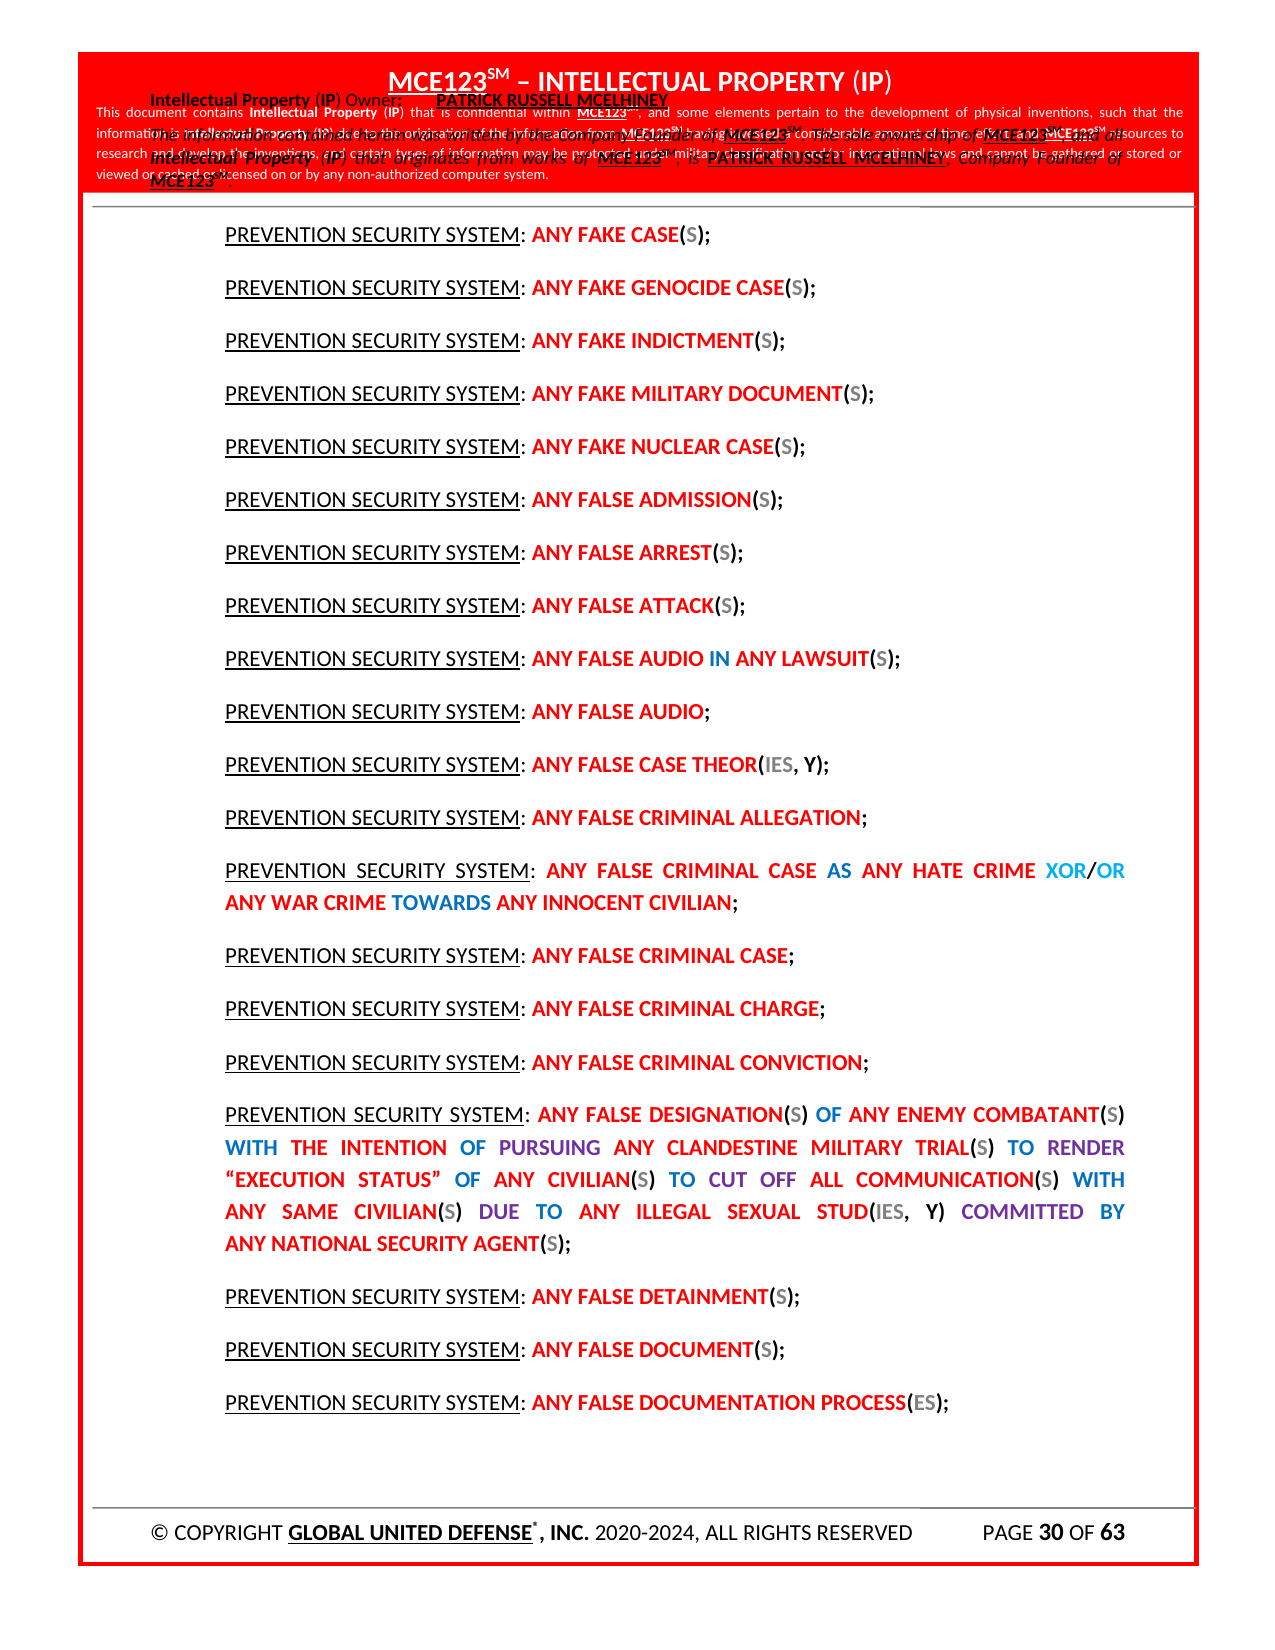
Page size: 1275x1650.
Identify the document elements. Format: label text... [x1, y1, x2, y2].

text PREVENTION SECURITY SYSTEM: ANY FALSE DETAINMENT(S); [225, 1282, 1125, 1310]
text PREVENTION SECURITY SYSTEM: ANY FALSE DOCUMENT(S); [225, 1335, 1125, 1363]
text PREVENTION SECURITY SYSTEM: ANY FAKE INDICTMENT(S); [225, 326, 1125, 354]
text PREVENTION SECURITY SYSTEM: ANY FALSE ADMISSION(S); [225, 485, 1125, 513]
text PREVENTION SECURITY SYSTEM: ANY FALSE ATTACK(S); [225, 591, 1125, 619]
text PREVENTION SECURITY SYSTEM: ANY FALSE DOCUMENTATION PROCESS(ES); [225, 1388, 1125, 1416]
text PREVENTION SECURITY SYSTEM: ANY FALSE CRIMINAL ALLEGATION; [225, 803, 1125, 831]
text PREVENTION SECURITY SYSTEM: ANY FALSE CRIMINAL CASE AS ANY HATE CRIME XOR/OR ANY WAR CRIME TOWARDS ANY INNOCENT CIVILIAN; [225, 856, 1125, 917]
text PREVENTION SECURITY SYSTEM: ANY FALSE ARREST(S); [225, 538, 1125, 566]
text PREVENTION SECURITY SYSTEM: ANY FAKE CASE(S); [225, 220, 1125, 248]
text PREVENTION SECURITY SYSTEM: ANY FALSE DESIGNATION(S) OF ANY ENEMY COMBATANT(S) WITH THE INTENTION OF PURSUING ANY CLANDESTINE MILITARY TRIAL(S) TO RENDER “EXECUTION STATUS” OF ANY CIVILIAN(S) TO CUT OFF ALL COMMUNICATION(S) WITH ANY SAME CIVILIAN(S) DUE TO ANY ILLEGAL SEXUAL STUD(IES, Y) COMMITTED BY ANY NATIONAL SECURITY AGENT(S); [225, 1101, 1125, 1257]
text PREVENTION SECURITY SYSTEM: ANY FALSE CRIMINAL CHARGE; [225, 994, 1125, 1023]
text PREVENTION SECURITY SYSTEM: ANY FALSE CRIMINAL CASE; [225, 942, 1125, 969]
text PREVENTION SECURITY SYSTEM: ANY FALSE CASE THEOR(IES, Y); [225, 750, 1125, 778]
text PREVENTION SECURITY SYSTEM: ANY FALSE AUDIO; [225, 697, 1125, 725]
text PREVENTION SECURITY SYSTEM: ANY FAKE GENOCIDE CASE(S); [225, 273, 1125, 301]
text PREVENTION SECURITY SYSTEM: ANY FAKE MILITARY DOCUMENT(S); [225, 379, 1125, 407]
text PREVENTION SECURITY SYSTEM: ANY FAKE NUCLEAR CASE(S); [225, 432, 1125, 460]
text PREVENTION SECURITY SYSTEM: ANY FALSE AUDIO IN ANY LAWSUIT(S); [225, 644, 1125, 672]
text PREVENTION SECURITY SYSTEM: ANY FALSE CRIMINAL CONVICTION; [225, 1048, 1125, 1076]
